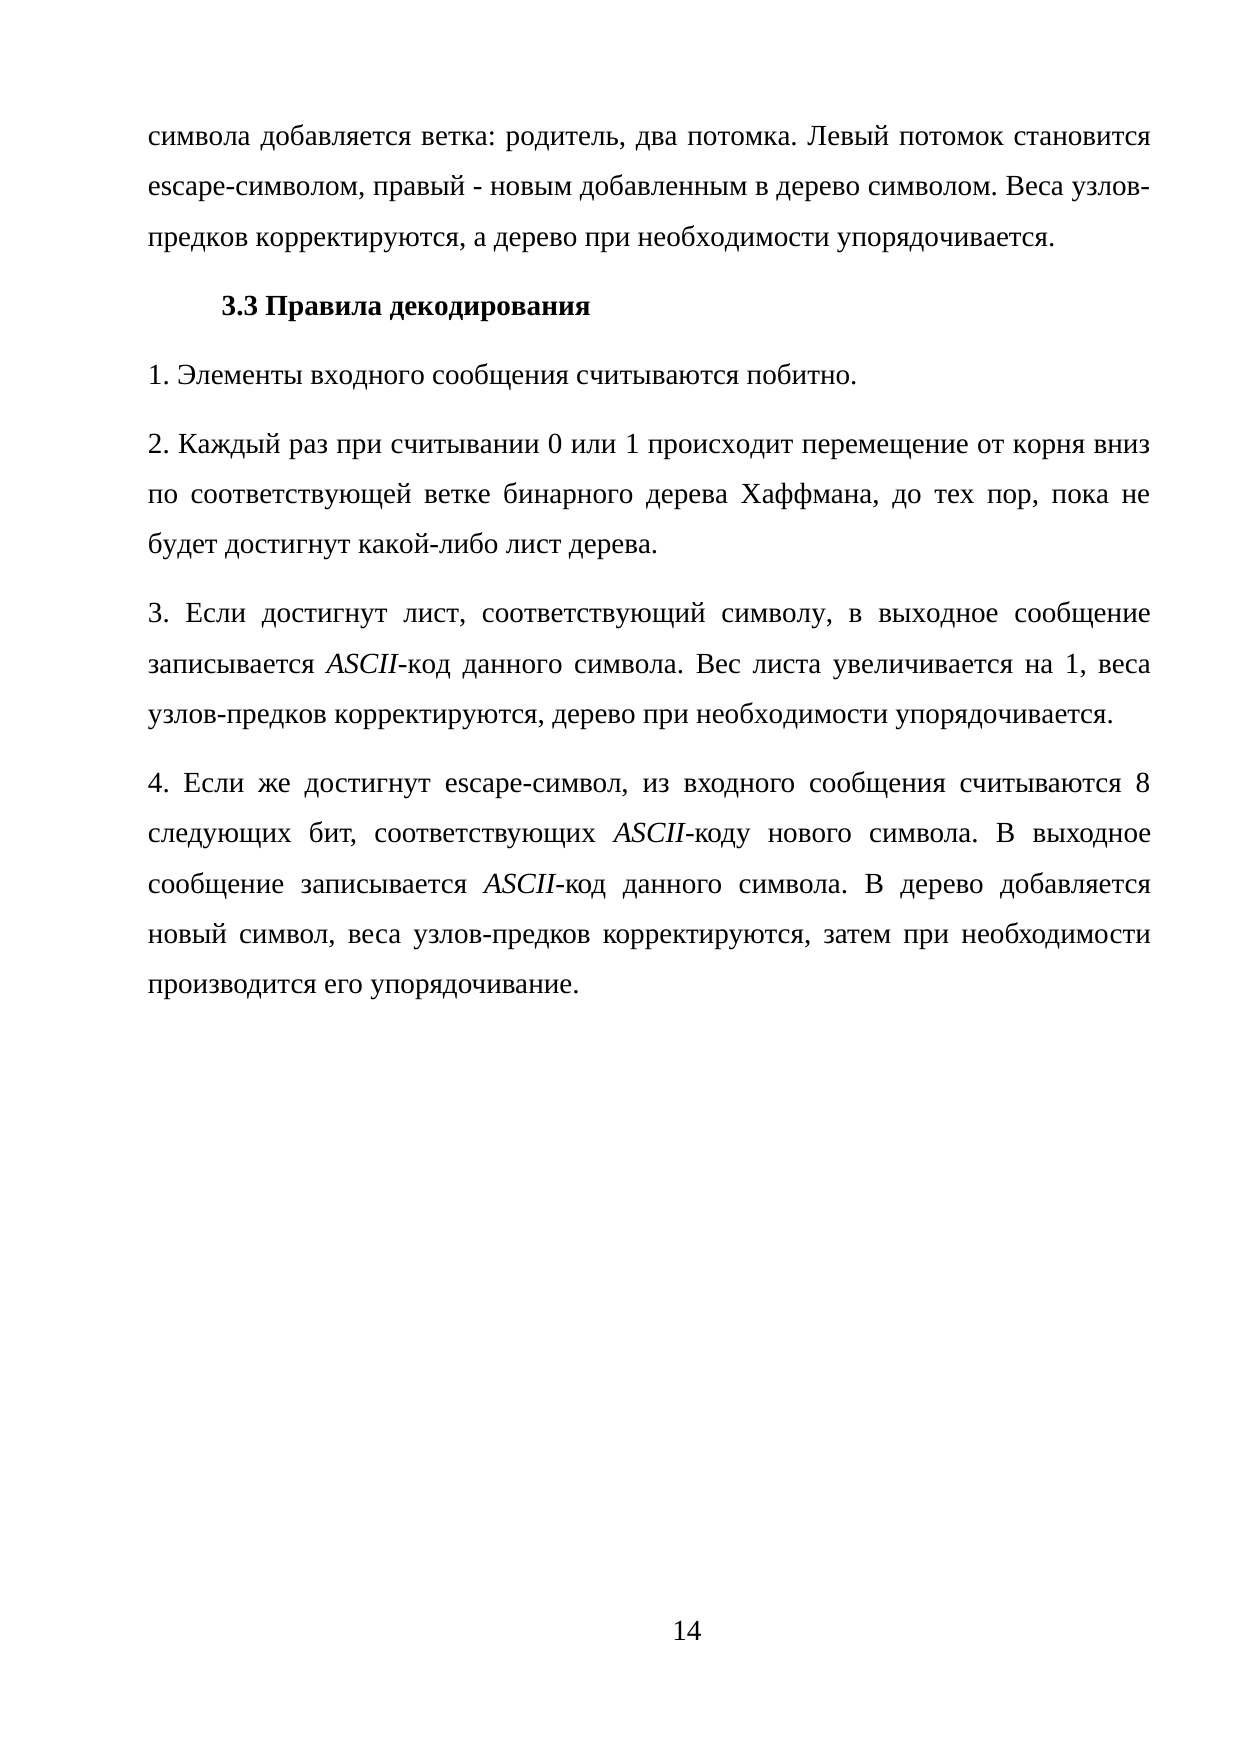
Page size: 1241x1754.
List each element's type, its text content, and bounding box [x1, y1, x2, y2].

text 1. Элементы входного сообщения считываются побитно. [148, 357, 1152, 390]
text 2. Каждый раз при считывании 0 или 1 происходит перемещение от корня вниз по соответствующей ветке бинарного дерева Хаффмана, до тех пор, пока не будет достигнут какой-либо лист дерева. [148, 426, 1152, 560]
text 4. Если же достигнут escape-символ, из входного сообщения считываются 8 следующих бит, соответствующих ASCII-коду нового символа. В выходное сообщение записывается ASCII-код данного символа. В дерево добавляется новый символ, веса узлов-предков корректируются, затем при необходимости производится его упорядочивание. [148, 765, 1152, 1000]
text 3. Если достигнут лист, соответствующий символу, в выходное сообщение записывается ASCII-код данного символа. Вес листа увеличивается на 1, веса узлов-предков корректируются, дерево при необходимости упорядочивается. [148, 596, 1152, 730]
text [148, 118, 1152, 252]
text 3.3 Правила декодирования [148, 288, 1152, 321]
